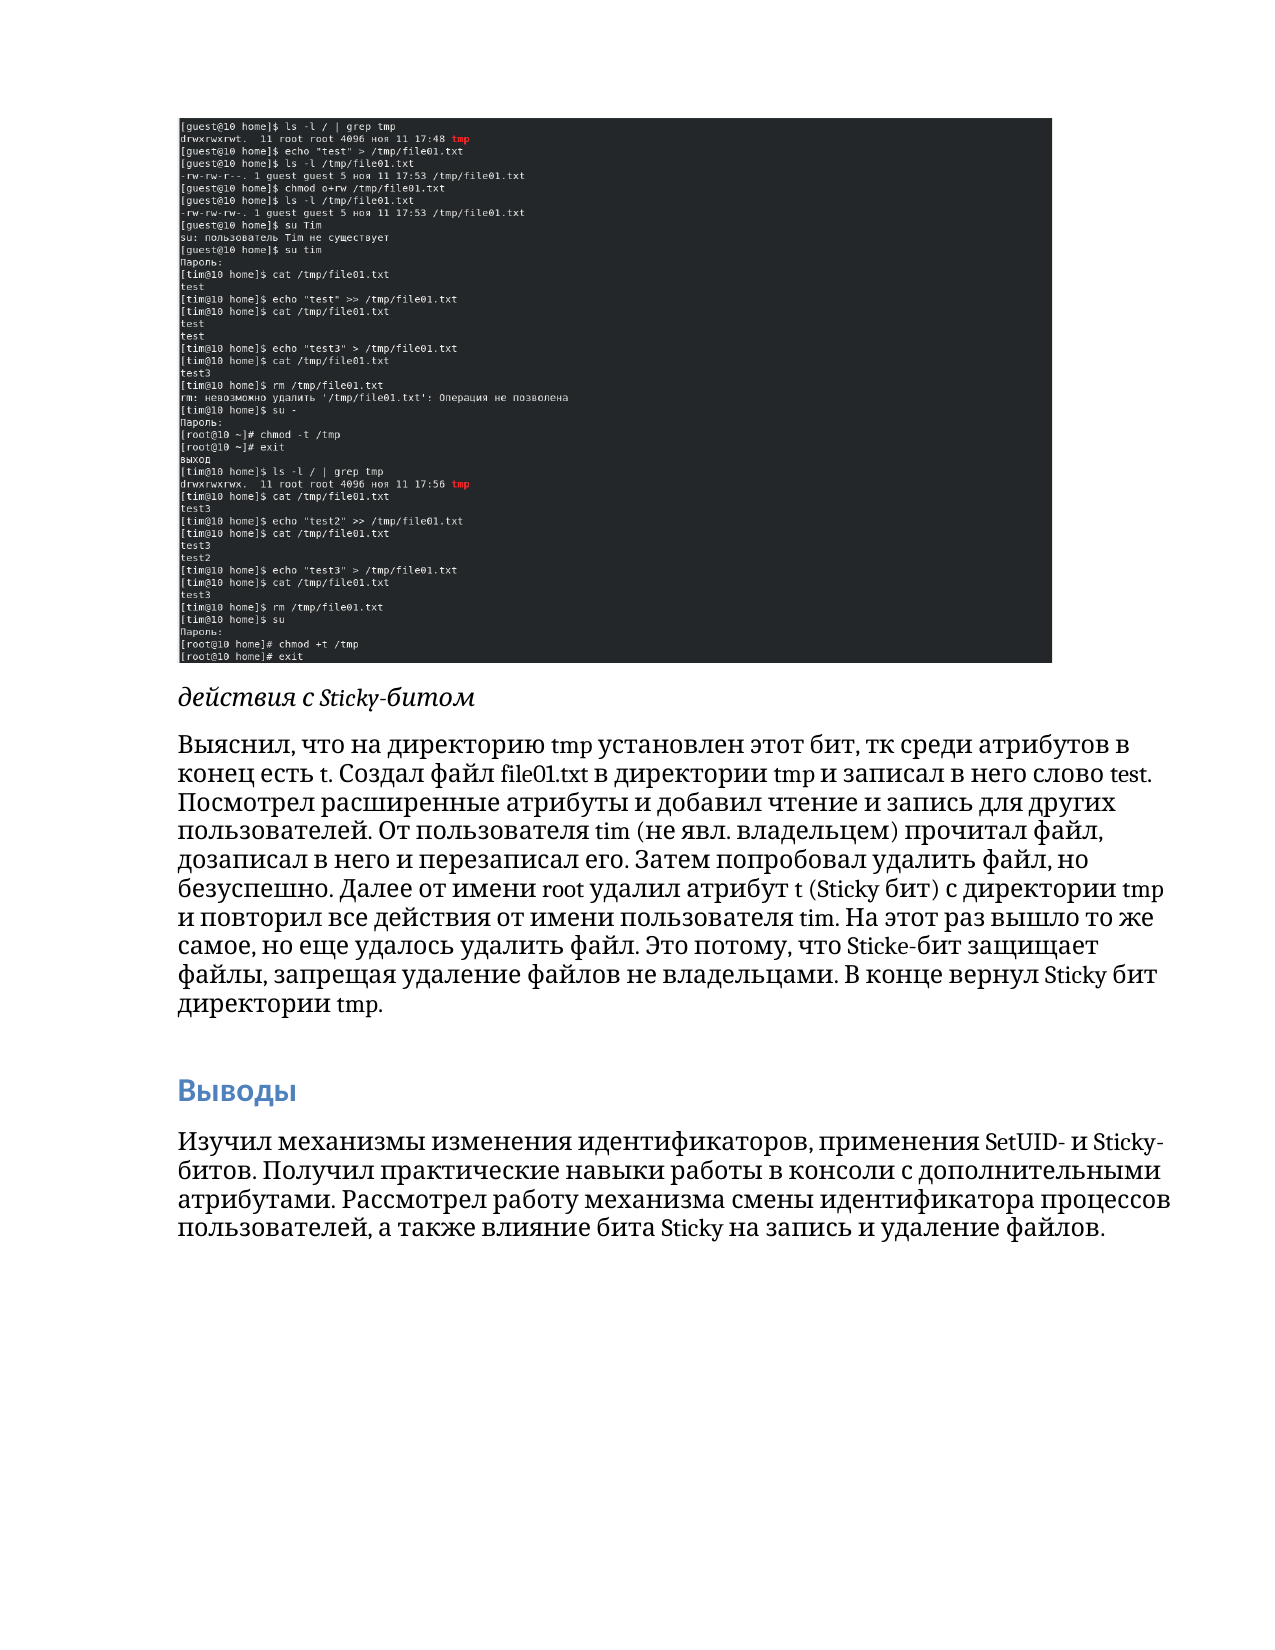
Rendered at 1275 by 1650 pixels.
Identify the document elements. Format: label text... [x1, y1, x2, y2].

subtitle Выводы [177, 1068, 1186, 1109]
text Выяснил, что на директорию tmp установлен этот бит, тк среди атрибутов в конец есть t. Создал файл file01.txt в директории tmp и записал в него слово test. Посмотрел расширенные атрибуты и добавил чтение и запись для других пользователей. От пользователя tim (не явл. владельцем) прочитал файл, дозаписал в него и перезаписал его. Затем попробовал удалить файл, но безуспешно. Далее от имени root удалил атрибут t (Sticky бит) с директории tmp и повторил все действия от имени пользователя tim. На этот раз вышло то же самое, но еще удалось удалить файл. Это потому, что Sticke-бит защищает файлы, запрещая удаление файлов не владельцами. В конце вернул Sticky бит директории tmp. [177, 731, 1186, 1018]
text действия с Sticky-битом [177, 683, 1186, 712]
picture [177, 118, 1053, 663]
text Изучил механизмы изменения идентификаторов, применения SetUID- и Sticky-битов. Получил практические навыки работы в консоли с дополнительными атрибутами. Рассмотрел работу механизма смены идентификатора процессов пользователей, а также влияние бита Sticky на запись и удаление файлов. [177, 1128, 1186, 1243]
